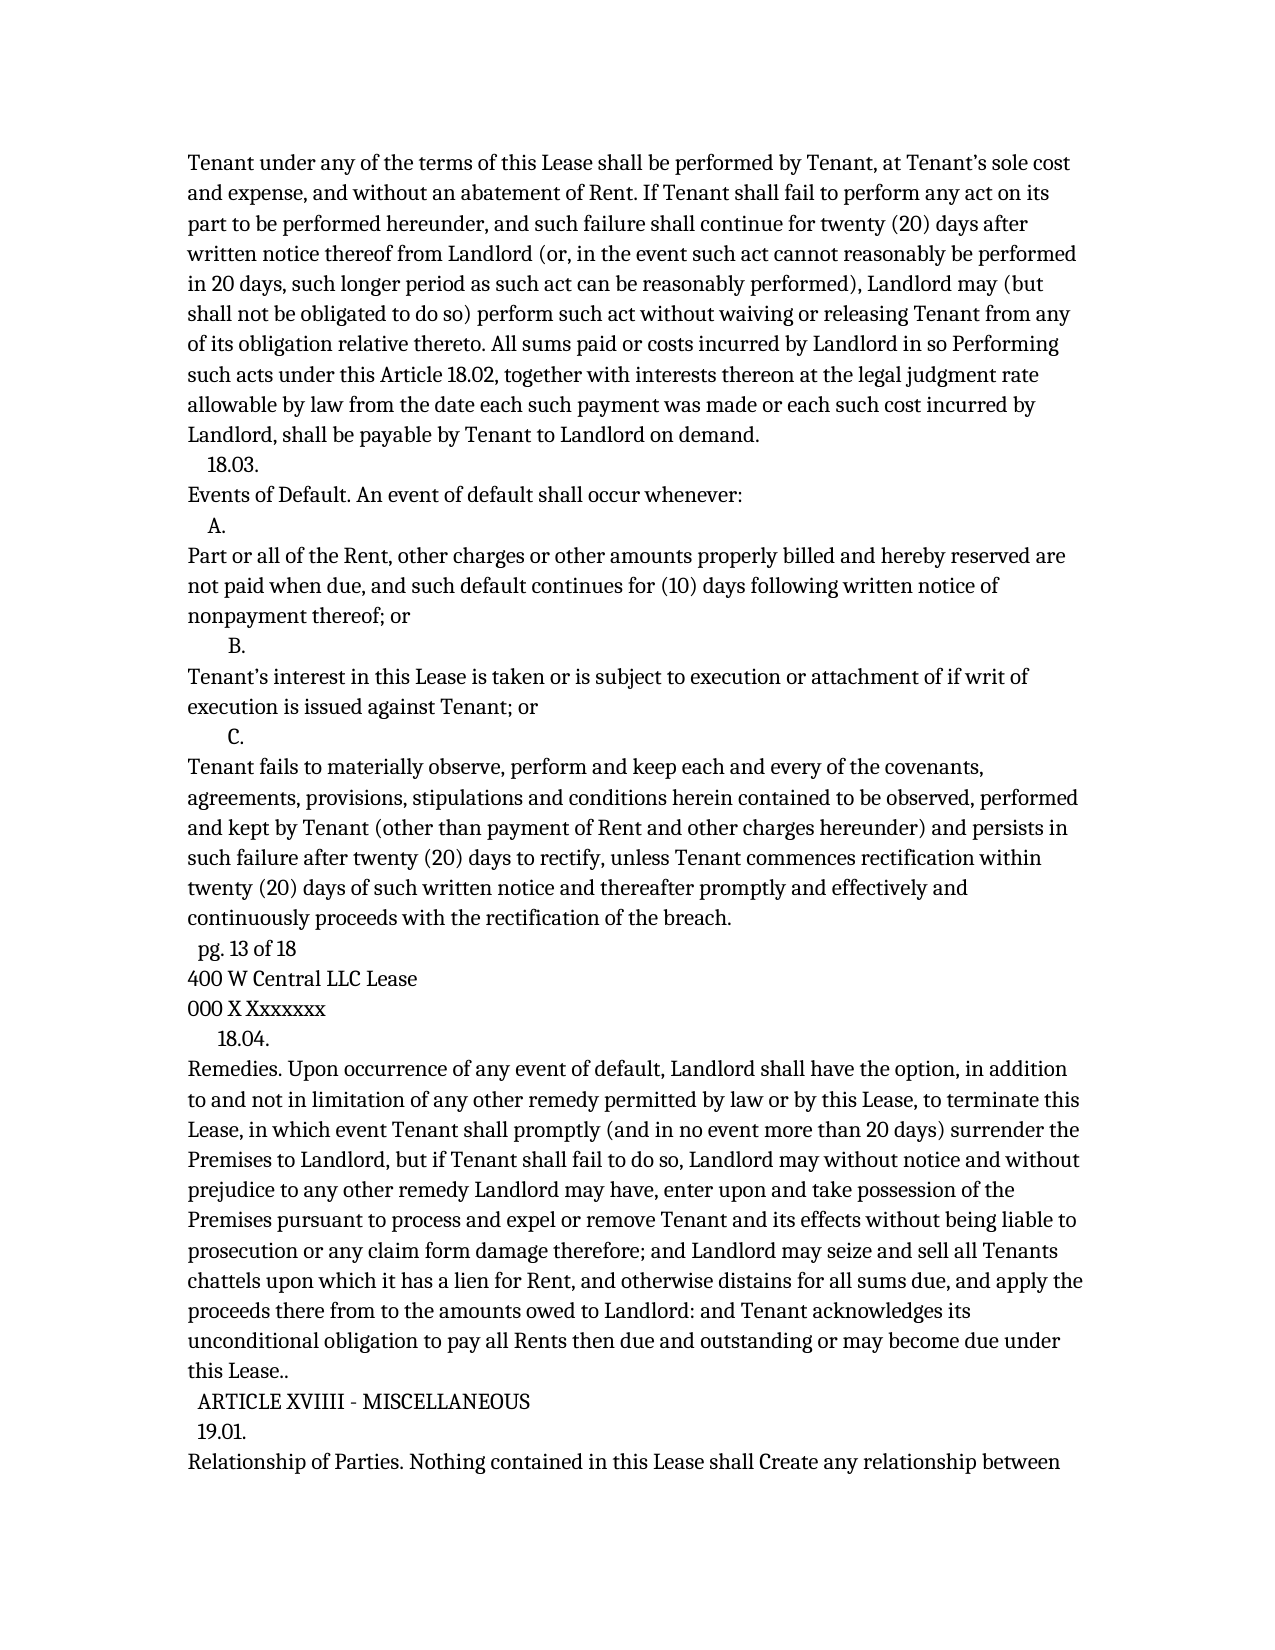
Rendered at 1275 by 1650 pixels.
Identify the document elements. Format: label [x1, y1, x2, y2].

text [187, 150, 1087, 1475]
